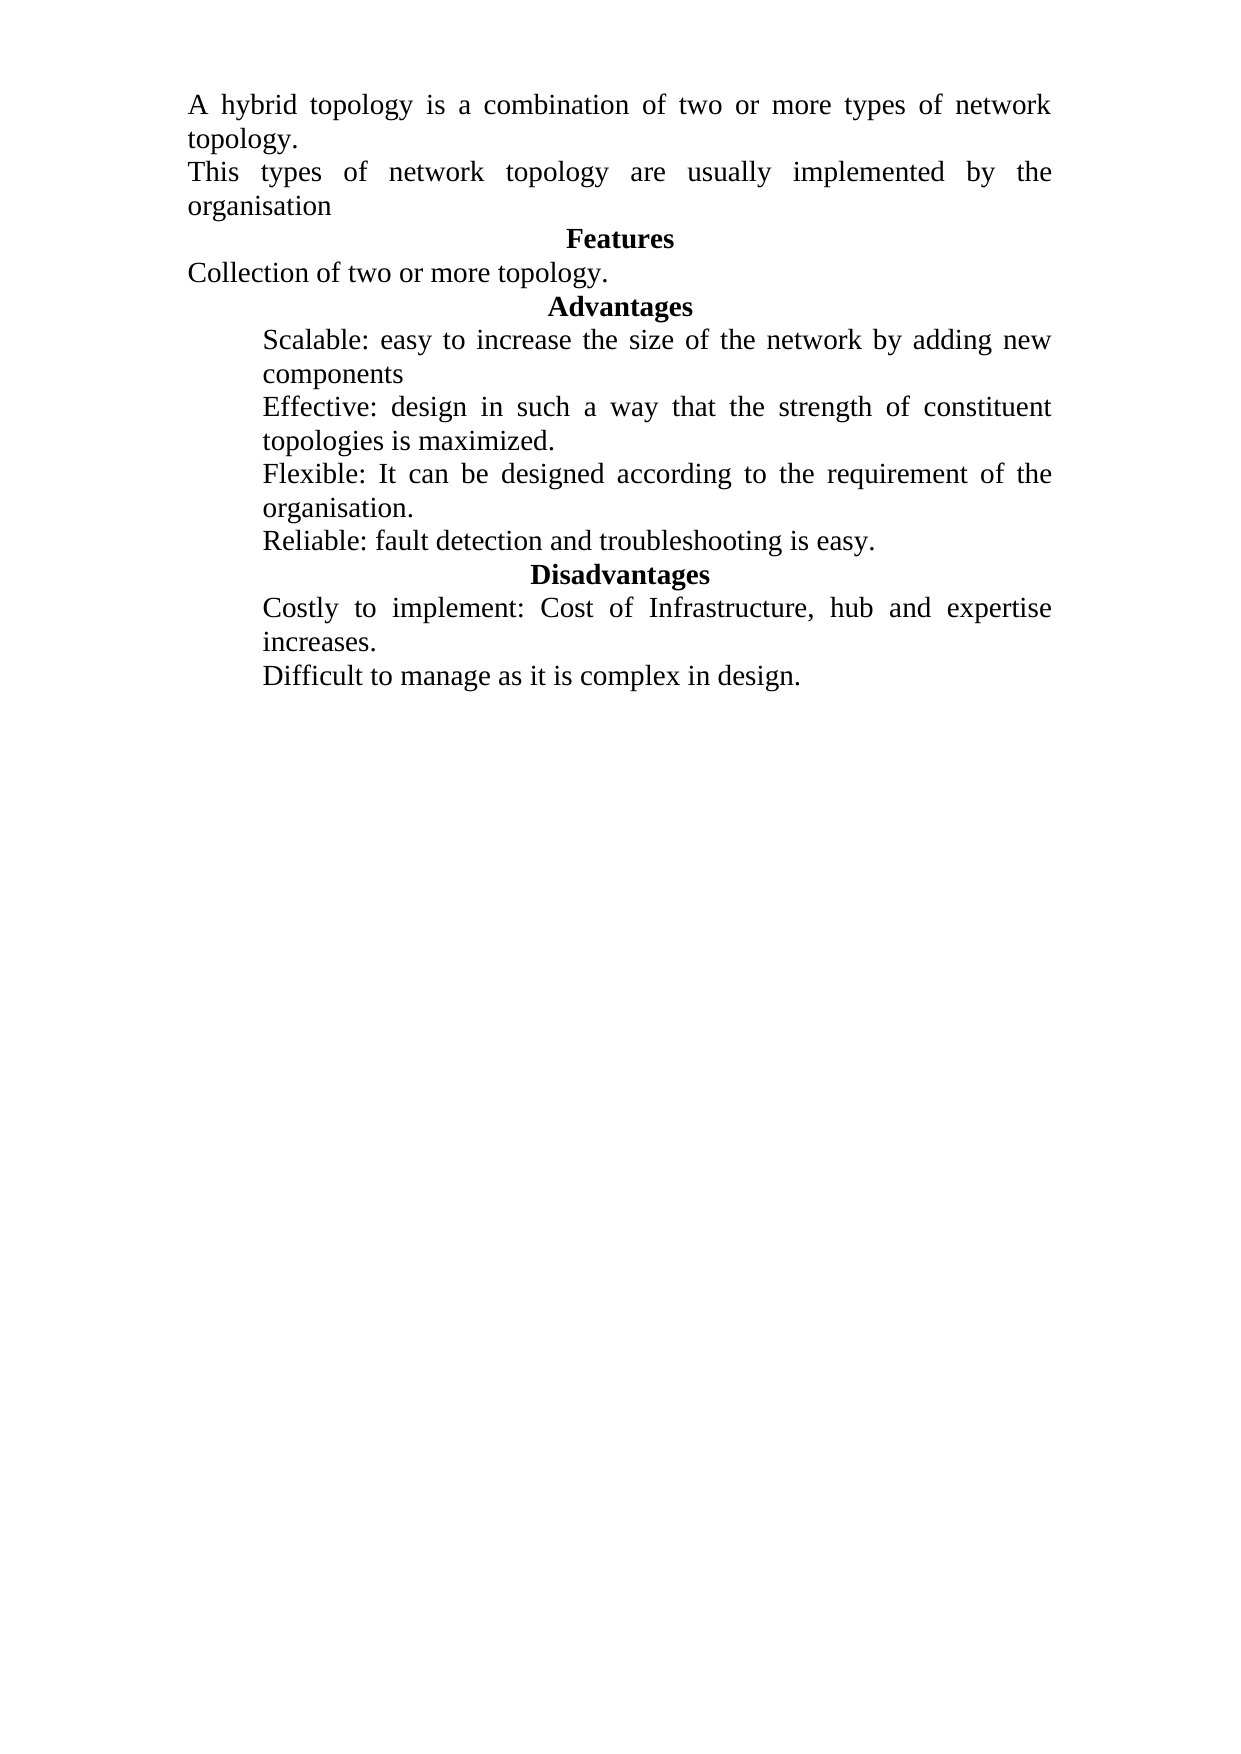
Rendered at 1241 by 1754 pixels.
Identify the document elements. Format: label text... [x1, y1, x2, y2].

text Advantages [187, 289, 1053, 322]
text Disadvantages [187, 557, 1053, 591]
text Flexible: It can be designed according to the requirement of the organisation. [262, 456, 1053, 523]
text Effective: design in such a way that the strength of constituent topologies is maximized. [262, 389, 1053, 456]
text This types of network topology are usually implemented by the organisation [187, 154, 1053, 222]
text Features [187, 222, 1053, 255]
text Scalable: easy to increase the size of the network by adding new components [262, 322, 1053, 389]
text Reliable: fault detection and troubleshooting is easy. [262, 523, 1053, 557]
text Costly to implement: Cost of Infrastructure, hub and expertise increases. [262, 591, 1053, 658]
text A hybrid topology is a combination of two or more types of network topology. [187, 87, 1053, 154]
text Difficult to manage as it is complex in design. [262, 658, 1053, 691]
text Collection of two or more topology. [187, 255, 1053, 289]
